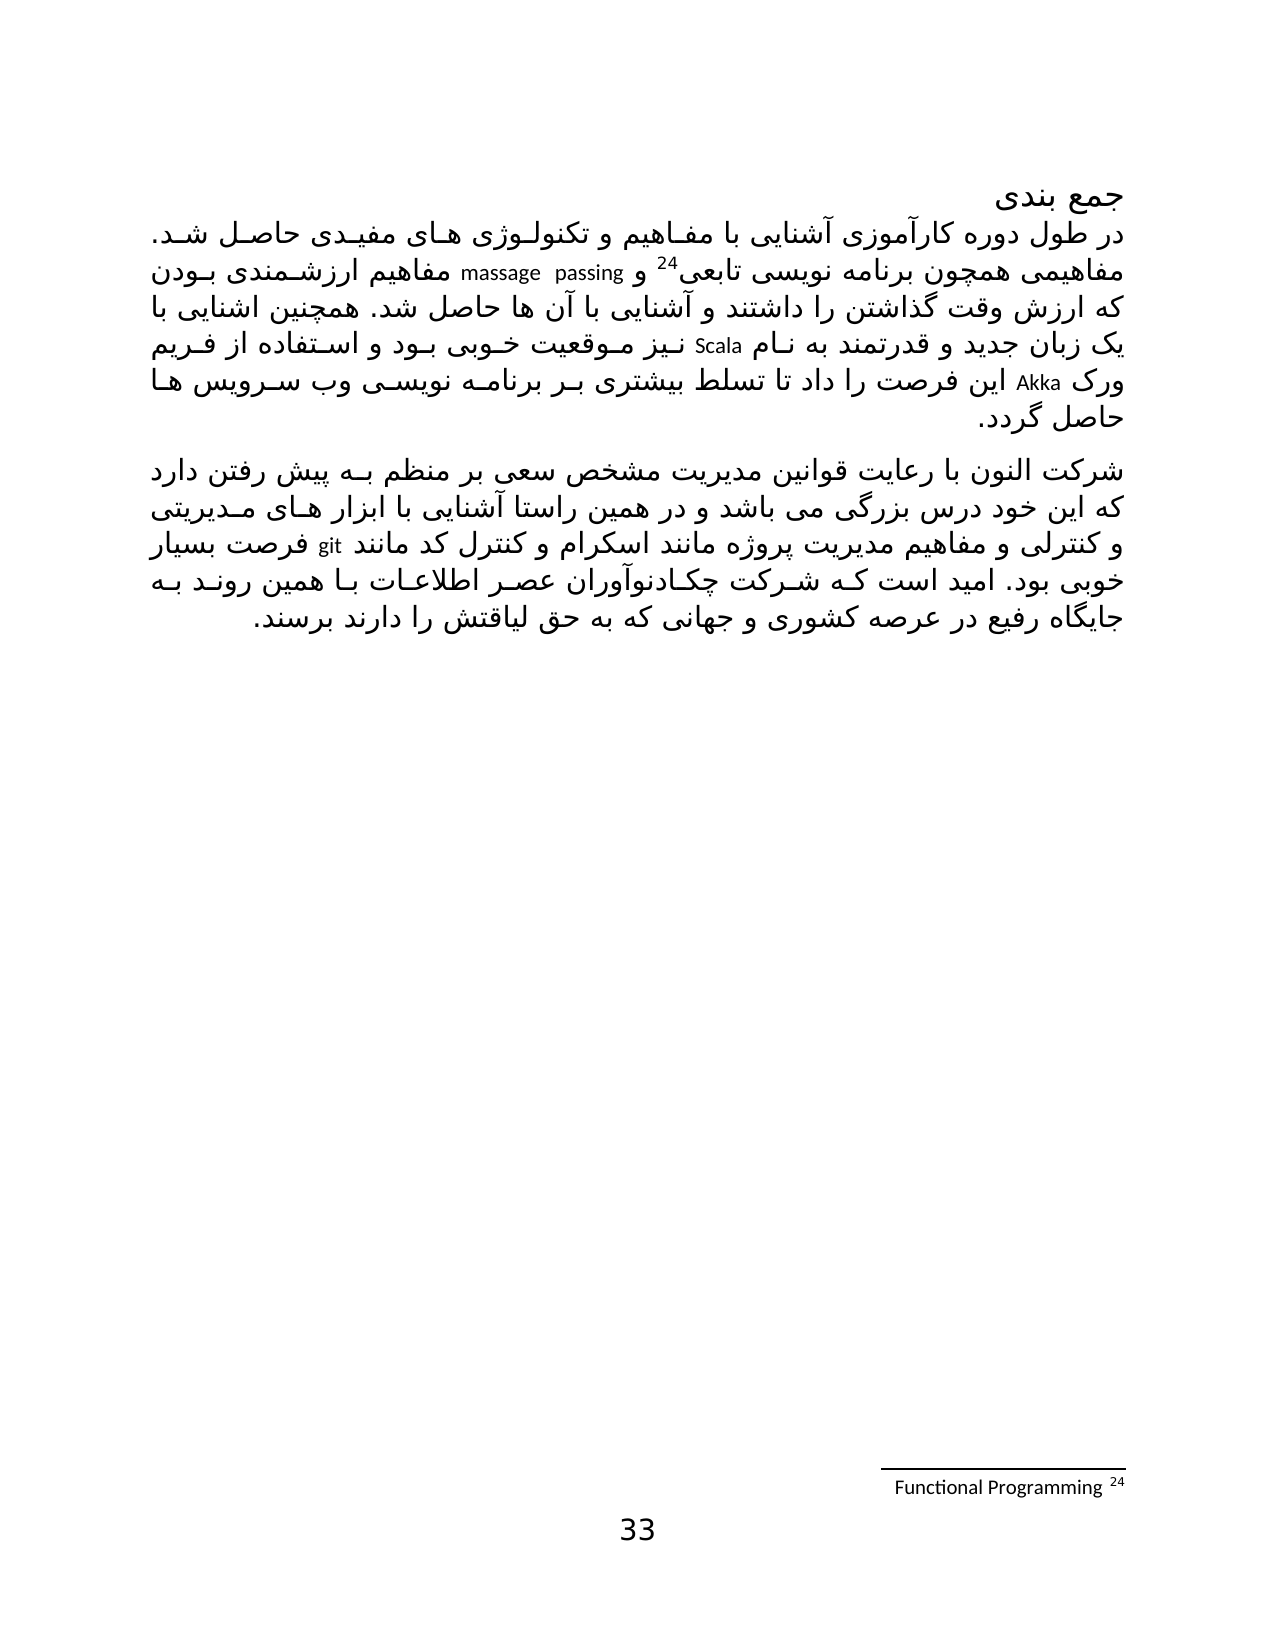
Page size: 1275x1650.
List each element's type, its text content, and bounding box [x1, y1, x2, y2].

subtitle جمع بندی [150, 175, 1125, 214]
text در طول دوره کارآموزی آشنایی با مفاهیم و تکنولوژی های مفیدی حاصل شد. مفاهیمی همچون برنامه نویسی تابعی و massage passing مفاهیم ارزشمندی بودن که ارزش وقت گذاشتن را داشتند و آشنایی با آن ها حاصل شد. همچنین اشنایی با یک زبان جدید و قدرتمند به نام Scala نیز موقعیت خوبی بود و استفاده از فریم ورک Akka این فرصت را داد تا تسلط بیشتری بر برنامه نویسی وب سرویس ها حاصل گردد. [150, 217, 1125, 434]
text شرکت النون با رعایت قوانین مدیریت مشخص سعی بر منظم به پیش رفتن دارد که این خود درس بزرگی می باشد و در همین راستا آشنایی با ابزار های مدیریتی و کنترلی و مفاهیم مدیریت پروژه مانند اسکرام و کنترل کد مانند git فرصت بسیار خوبی بود. امید است که شرکت چکادنوآوران عصر اطلاعات با همین روند به جایگاه رفیع در عرصه کشوری و جهانی که به حق لیاقتش را دارند برسند. [150, 453, 1125, 634]
